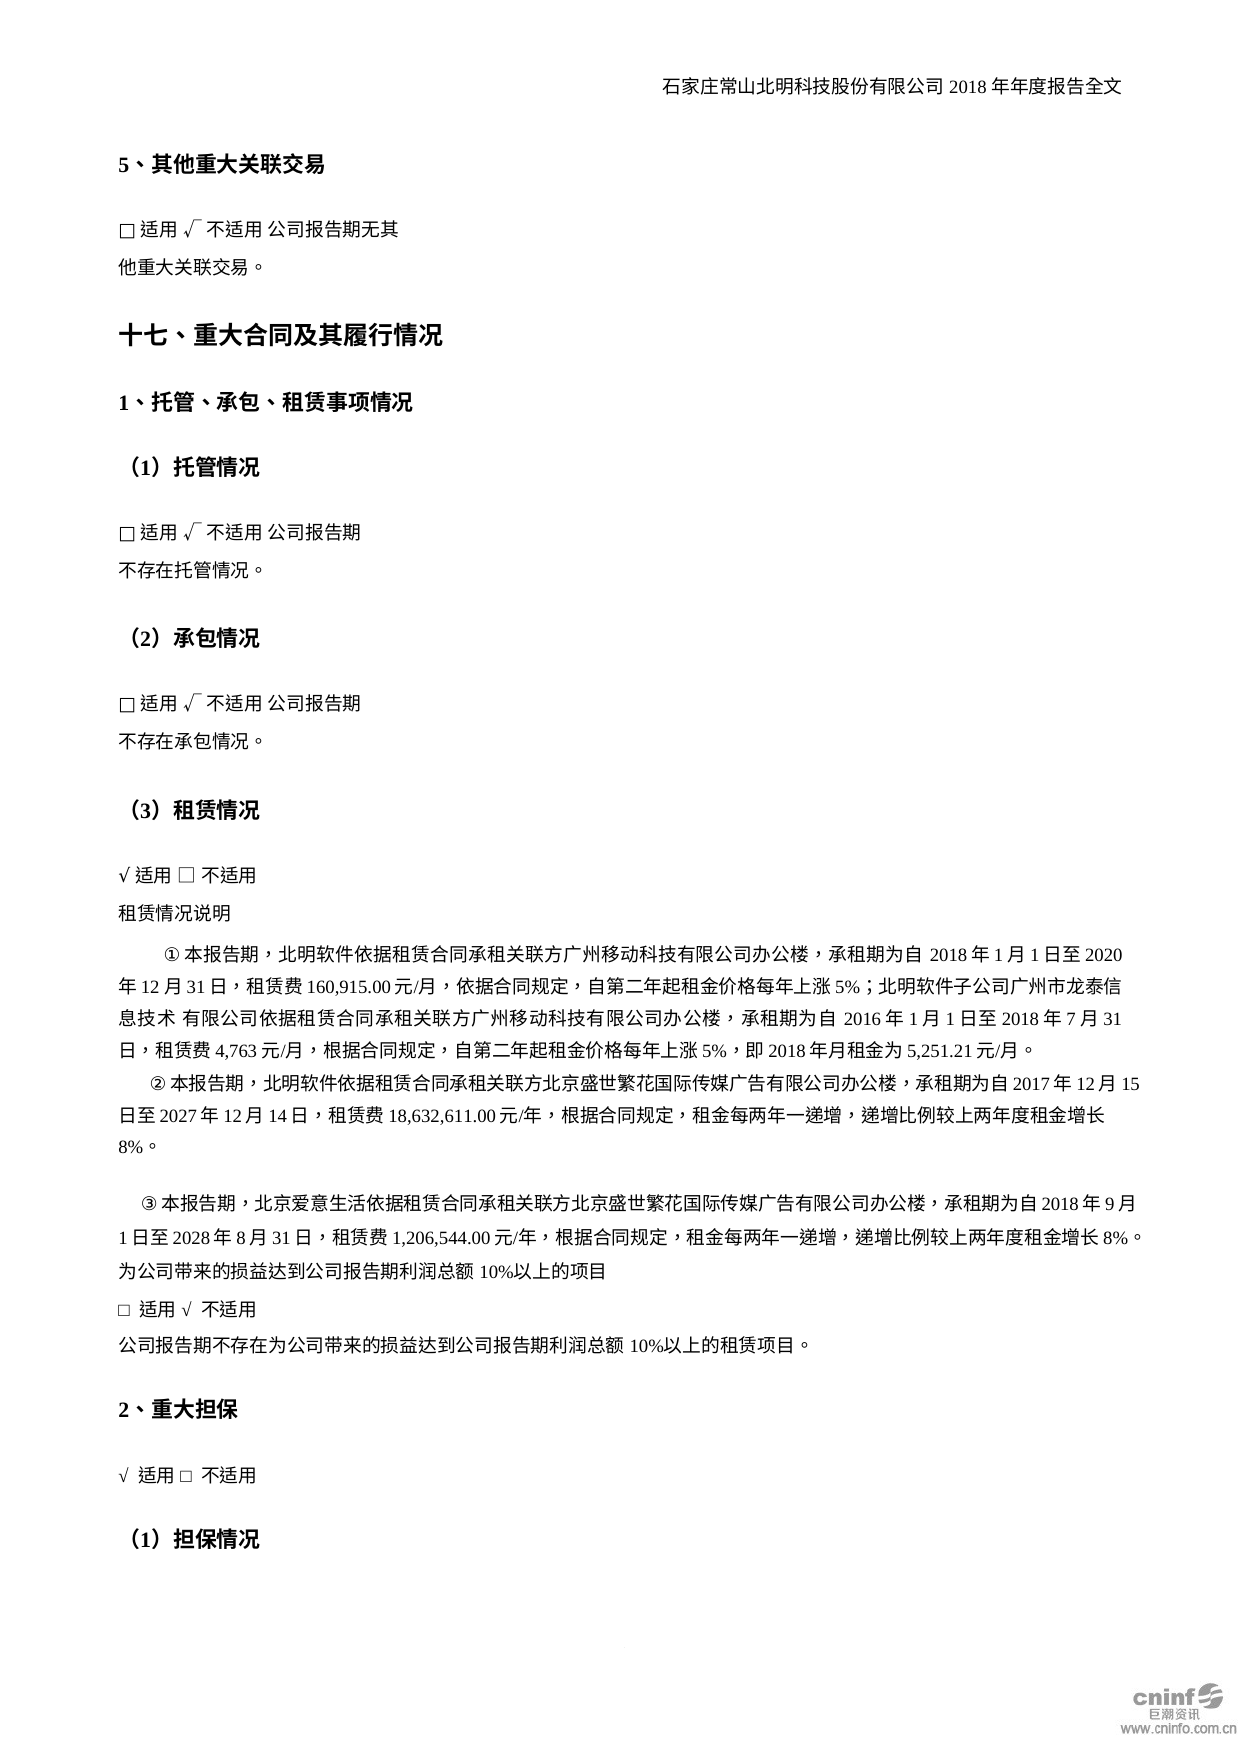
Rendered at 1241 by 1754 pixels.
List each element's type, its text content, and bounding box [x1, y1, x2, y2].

subtitle （3）租赁情况 [118, 795, 1147, 824]
text ②本报告期，北明软件依据租赁合同承租关联方北京盛世繁花国际传媒广告有限公司办公楼，承租期为自2017年12月15 日至2027年12月14日，租赁费18,632,611.00元/年，根据合同规定，租金每两年一递增，递增比例较上两年度租金增长8%。 [118, 1070, 1147, 1159]
text □ 适用 √ 不适用 [118, 1296, 1147, 1322]
picture [1115, 1680, 1240, 1737]
subtitle 十七、重大合同及其履行情况 [118, 318, 1147, 352]
text ③本报告期，北京爱意生活依据租赁合同承租关联方北京盛世繁花国际传媒广告有限公司办公楼，承租期为自2018年9月 1日至2028年8月31日，租赁费1,206,544.00元/年，根据合同规定，租金每两年一递增，递增比例较上两年度租金增长8%。 为公司带来的损益达到公司报告期利润总额 10%以上的项目 [118, 1191, 1147, 1284]
subtitle 1、托管、承包、租赁事项情况 [118, 387, 1147, 417]
text □ 适用 √ 不适用 公司报告期无其他重大关联交易。 [118, 217, 402, 280]
subtitle 2、重大担保 [118, 1394, 1147, 1424]
subtitle 5、其他重大关联交易 [118, 149, 1147, 179]
text √ 适用 □ 不适用 租赁情况说明 [118, 862, 280, 926]
text □ 适用 √ 不适用 公司报告期不存在托管情况。 [118, 519, 364, 583]
subtitle （1）担保情况 [118, 1524, 1147, 1554]
subtitle （2）承包情况 [118, 623, 1147, 653]
text √ 适用 □ 不适用 [118, 1462, 1147, 1487]
text 公司报告期不存在为公司带来的损益达到公司报告期利润总额 10%以上的租赁项目。 [118, 1332, 1147, 1358]
text ①本报告期，北明软件依据租赁合同承租关联方广州移动科技有限公司办公楼，承租期为自2018年1月1日至2020年12 月31日，租赁费160,915.00元/月，依据合同规定，自第二年起租金价格每年上涨5%；北明软件子公司广州市龙泰信息技术 有限公司依据租赁合同承租关联方广州移动科技有限公司办公楼，承租期为自2016年1月1日至2018年7月31日，租赁费4,763 元/月，根据合同规定，自第二年起租金价格每年上涨5%，即2018年月租金为5,251.21元/月。 [118, 941, 1123, 1062]
text □ 适用 √ 不适用 公司报告期不存在承包情况。 [118, 691, 364, 754]
subtitle （1）托管情况 [118, 452, 1147, 482]
